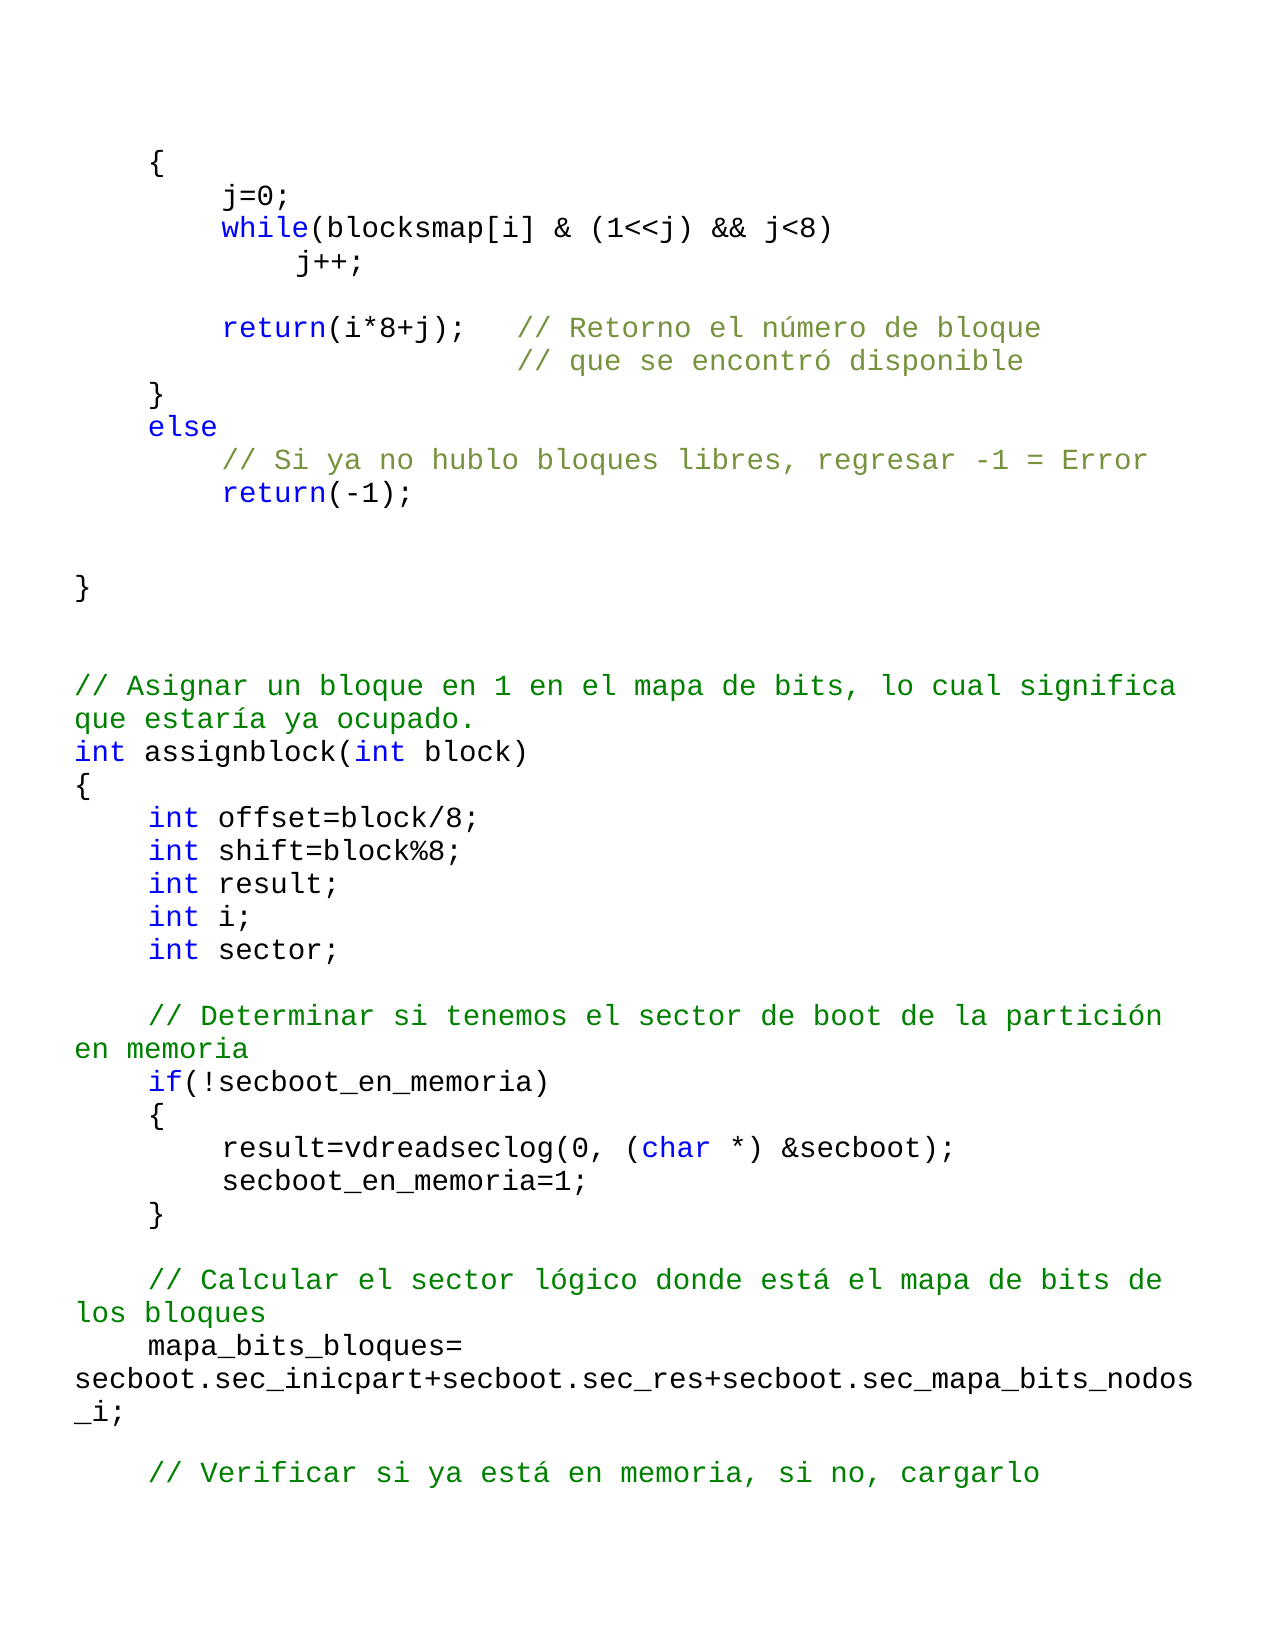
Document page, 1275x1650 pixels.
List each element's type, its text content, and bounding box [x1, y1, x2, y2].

text // Verificar si ya está en memoria, si no, cargarlo [74, 1458, 1196, 1491]
text // que se encontró disponible [74, 346, 1196, 379]
text // Determinar si tenemos el sector de boot de la partición en memoria [74, 1001, 1196, 1067]
text int result; [74, 869, 1196, 902]
text if(!secboot_en_memoria) [74, 1067, 1196, 1100]
text { [74, 148, 1196, 181]
text // Si ya no hublo bloques libres, regresar -1 = Error [74, 445, 1196, 478]
text result=vdreadseclog(0, (char *) &secboot); [74, 1133, 1196, 1166]
text return(-1); [74, 478, 1196, 511]
text else [74, 412, 1196, 445]
text int sector; [74, 935, 1196, 968]
text { [74, 770, 1196, 803]
text // Calcular el sector lógico donde está el mapa de bits de los bloques [74, 1265, 1196, 1331]
text int offset=block/8; [74, 803, 1196, 836]
text int shift=block%8; [74, 836, 1196, 869]
text int assignblock(int block) [74, 737, 1196, 770]
text } [74, 379, 1196, 412]
text return(i*8+j); // Retorno el número de bloque [74, 313, 1196, 346]
text j++; [74, 247, 1196, 280]
text j=0; [74, 181, 1196, 214]
text } [74, 1199, 1196, 1232]
text secboot_en_memoria=1; [74, 1166, 1196, 1199]
text int i; [74, 902, 1196, 935]
text mapa_bits_bloques= secboot.sec_inicpart+secboot.sec_res+secboot.sec_mapa_bits_nodos_i; [74, 1331, 1196, 1430]
text } [74, 572, 1196, 605]
text while(blocksmap[i] & (1<<j) && j<8) [74, 214, 1196, 247]
text { [74, 1100, 1196, 1133]
text // Asignar un bloque en 1 en el mapa de bits, lo cual significa que estaría ya ocupado. [74, 671, 1196, 737]
